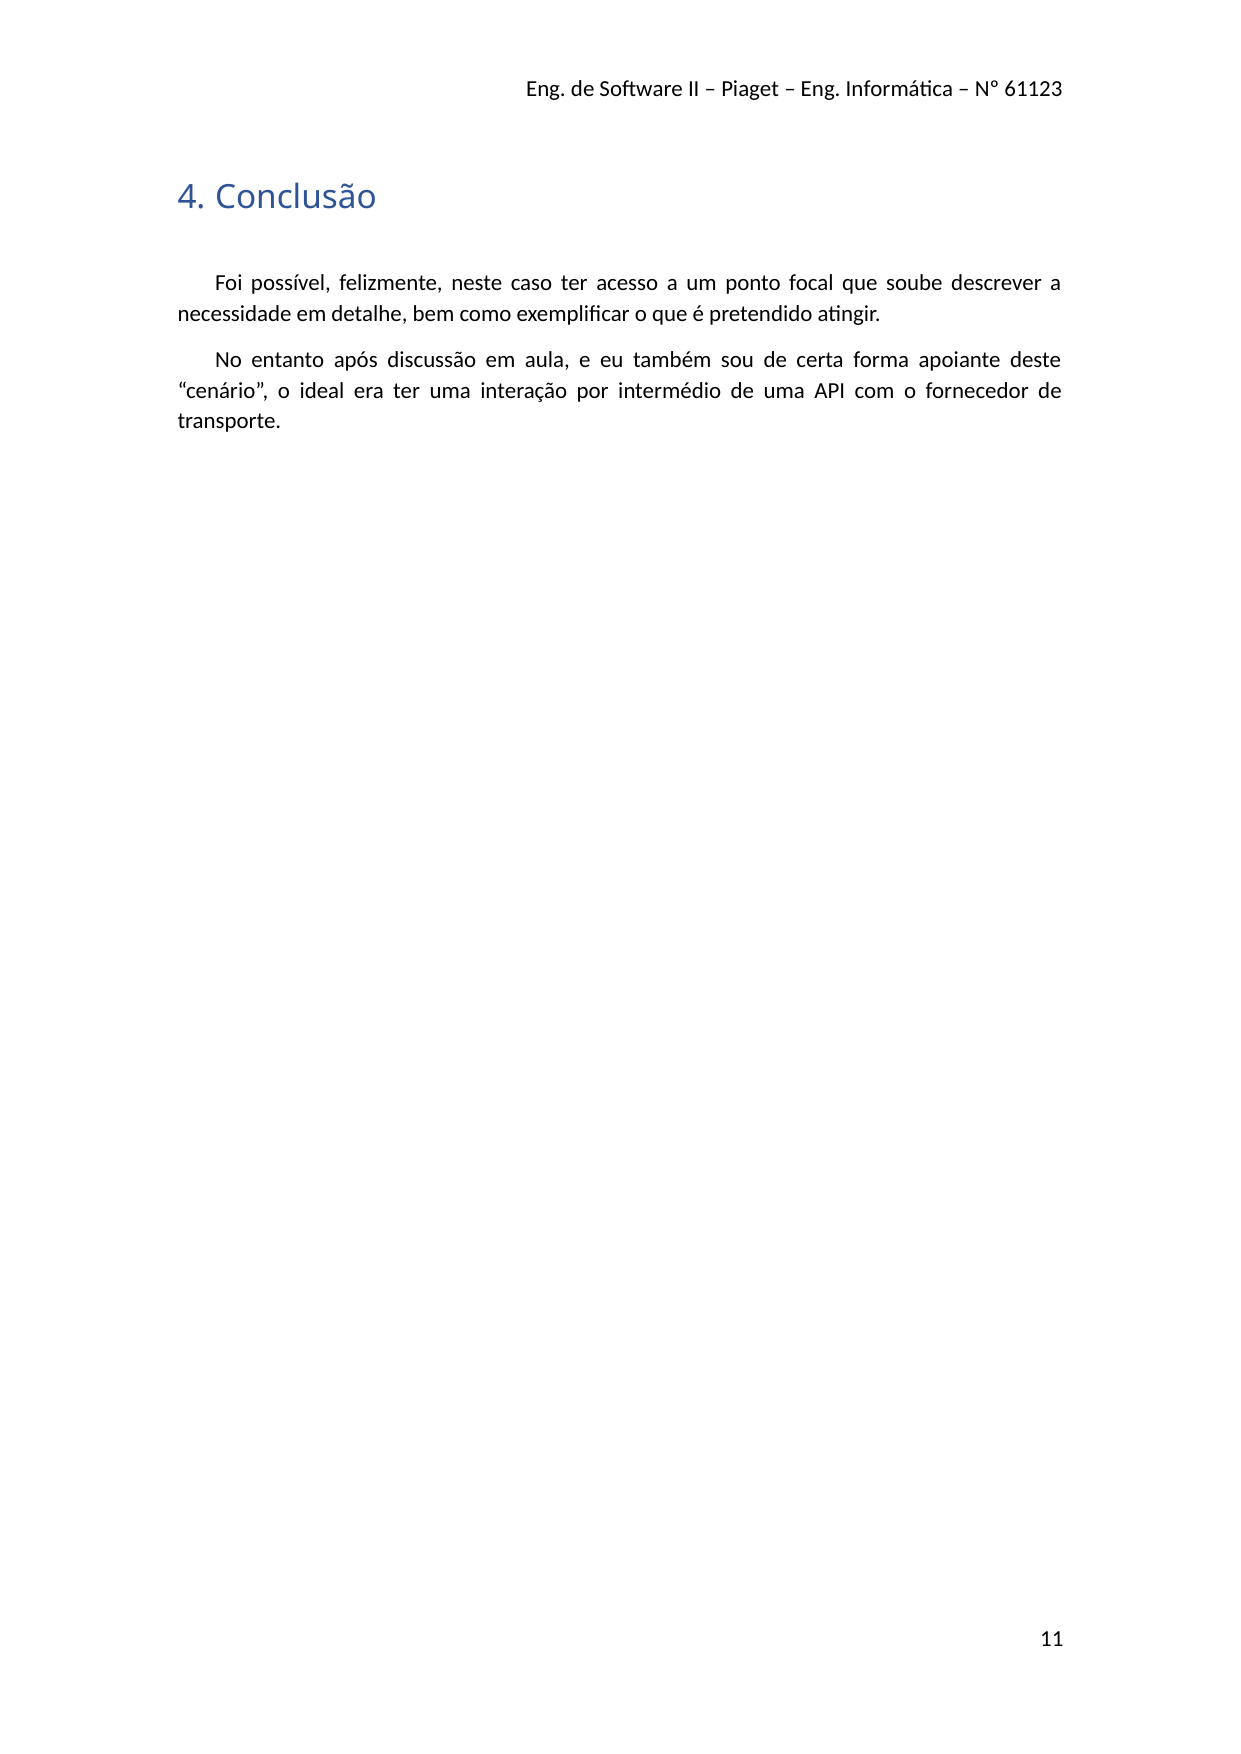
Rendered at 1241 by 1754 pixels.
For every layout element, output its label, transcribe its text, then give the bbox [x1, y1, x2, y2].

subtitle Conclusão [177, 173, 1063, 218]
text Foi possível, felizmente, neste caso ter acesso a um ponto focal que soube descrever a necessidade em detalhe, bem como exemplificar o que é pretendido atingir. [177, 268, 1063, 327]
text No entanto após discussão em aula, e eu também sou de certa forma apoiante deste “cenário”, o ideal era ter uma interação por intermédio de uma API com o fornecedor de transporte. [177, 346, 1063, 434]
